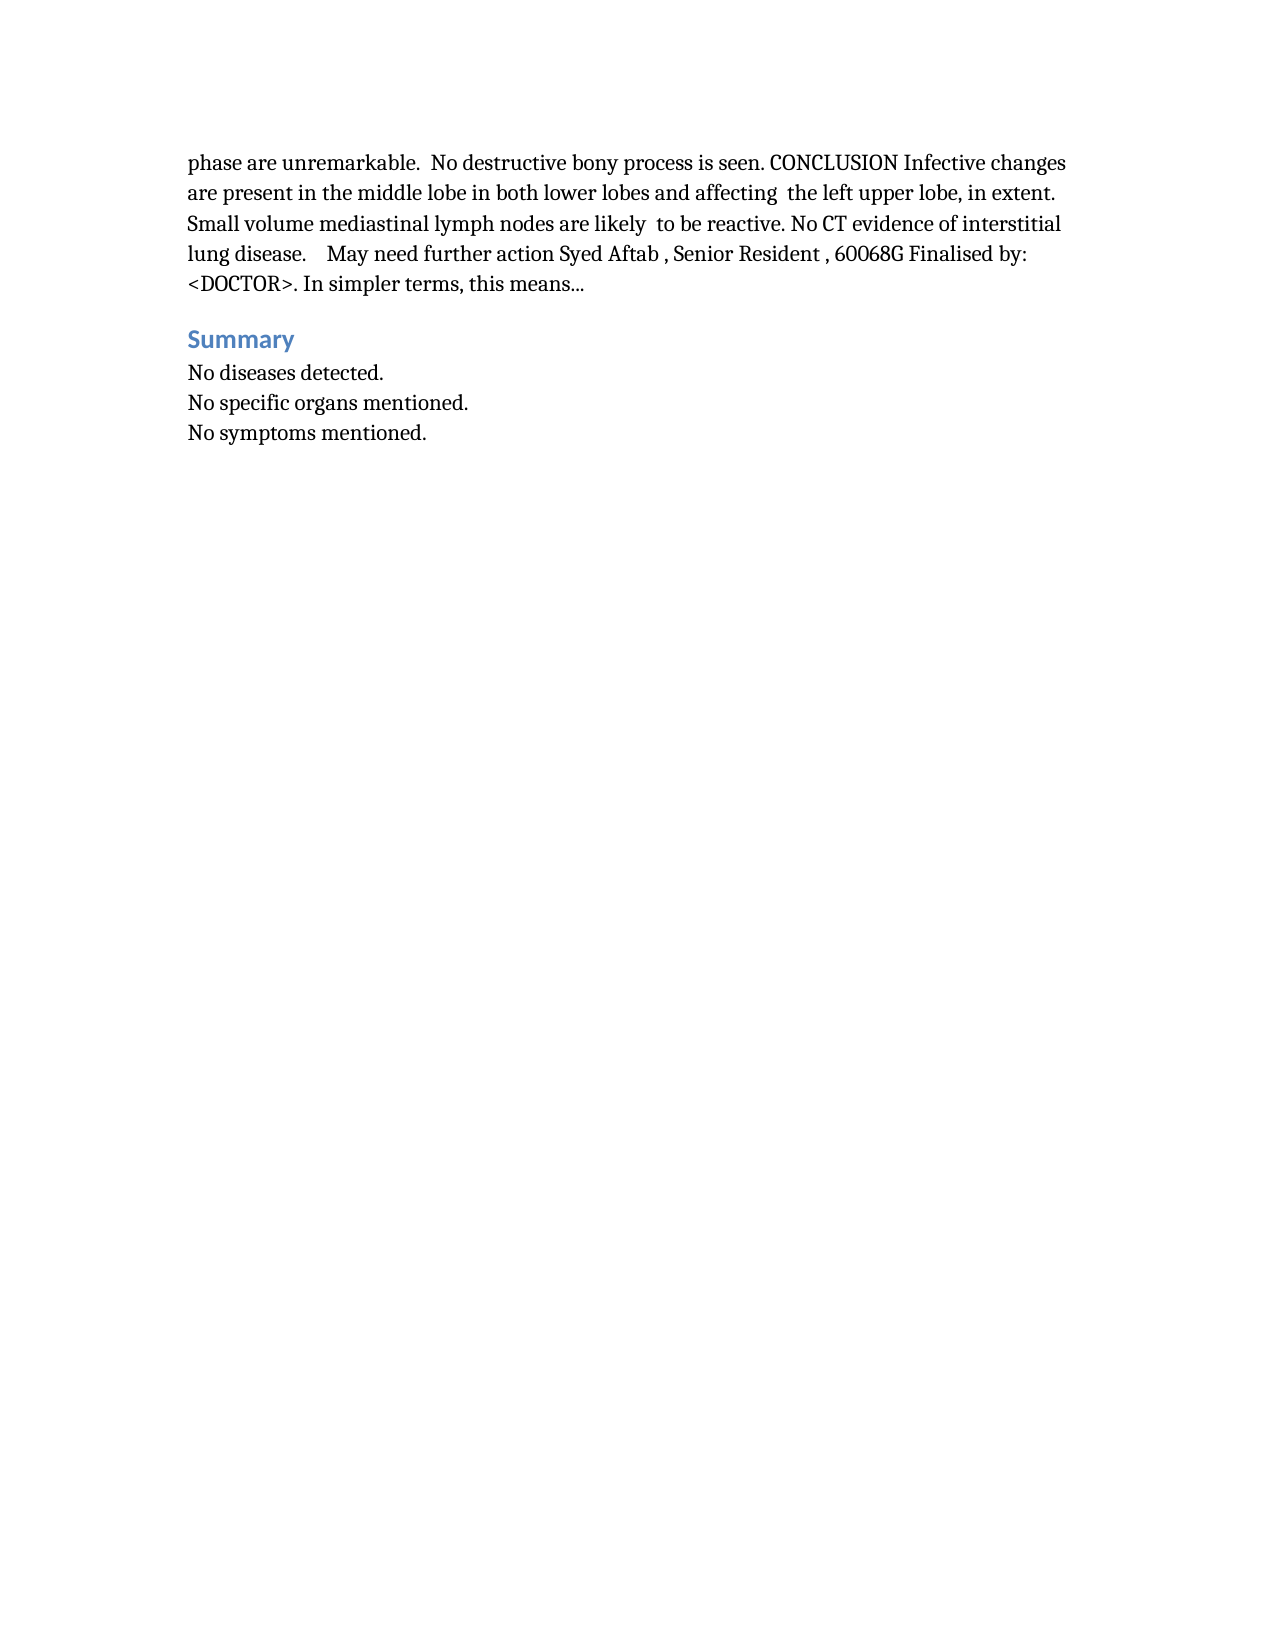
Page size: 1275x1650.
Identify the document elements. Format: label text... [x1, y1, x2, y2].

subtitle Summary [187, 322, 1087, 355]
text No diseases detected. No specific organs mentioned. No symptoms mentioned. [187, 360, 1087, 447]
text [187, 150, 1087, 297]
